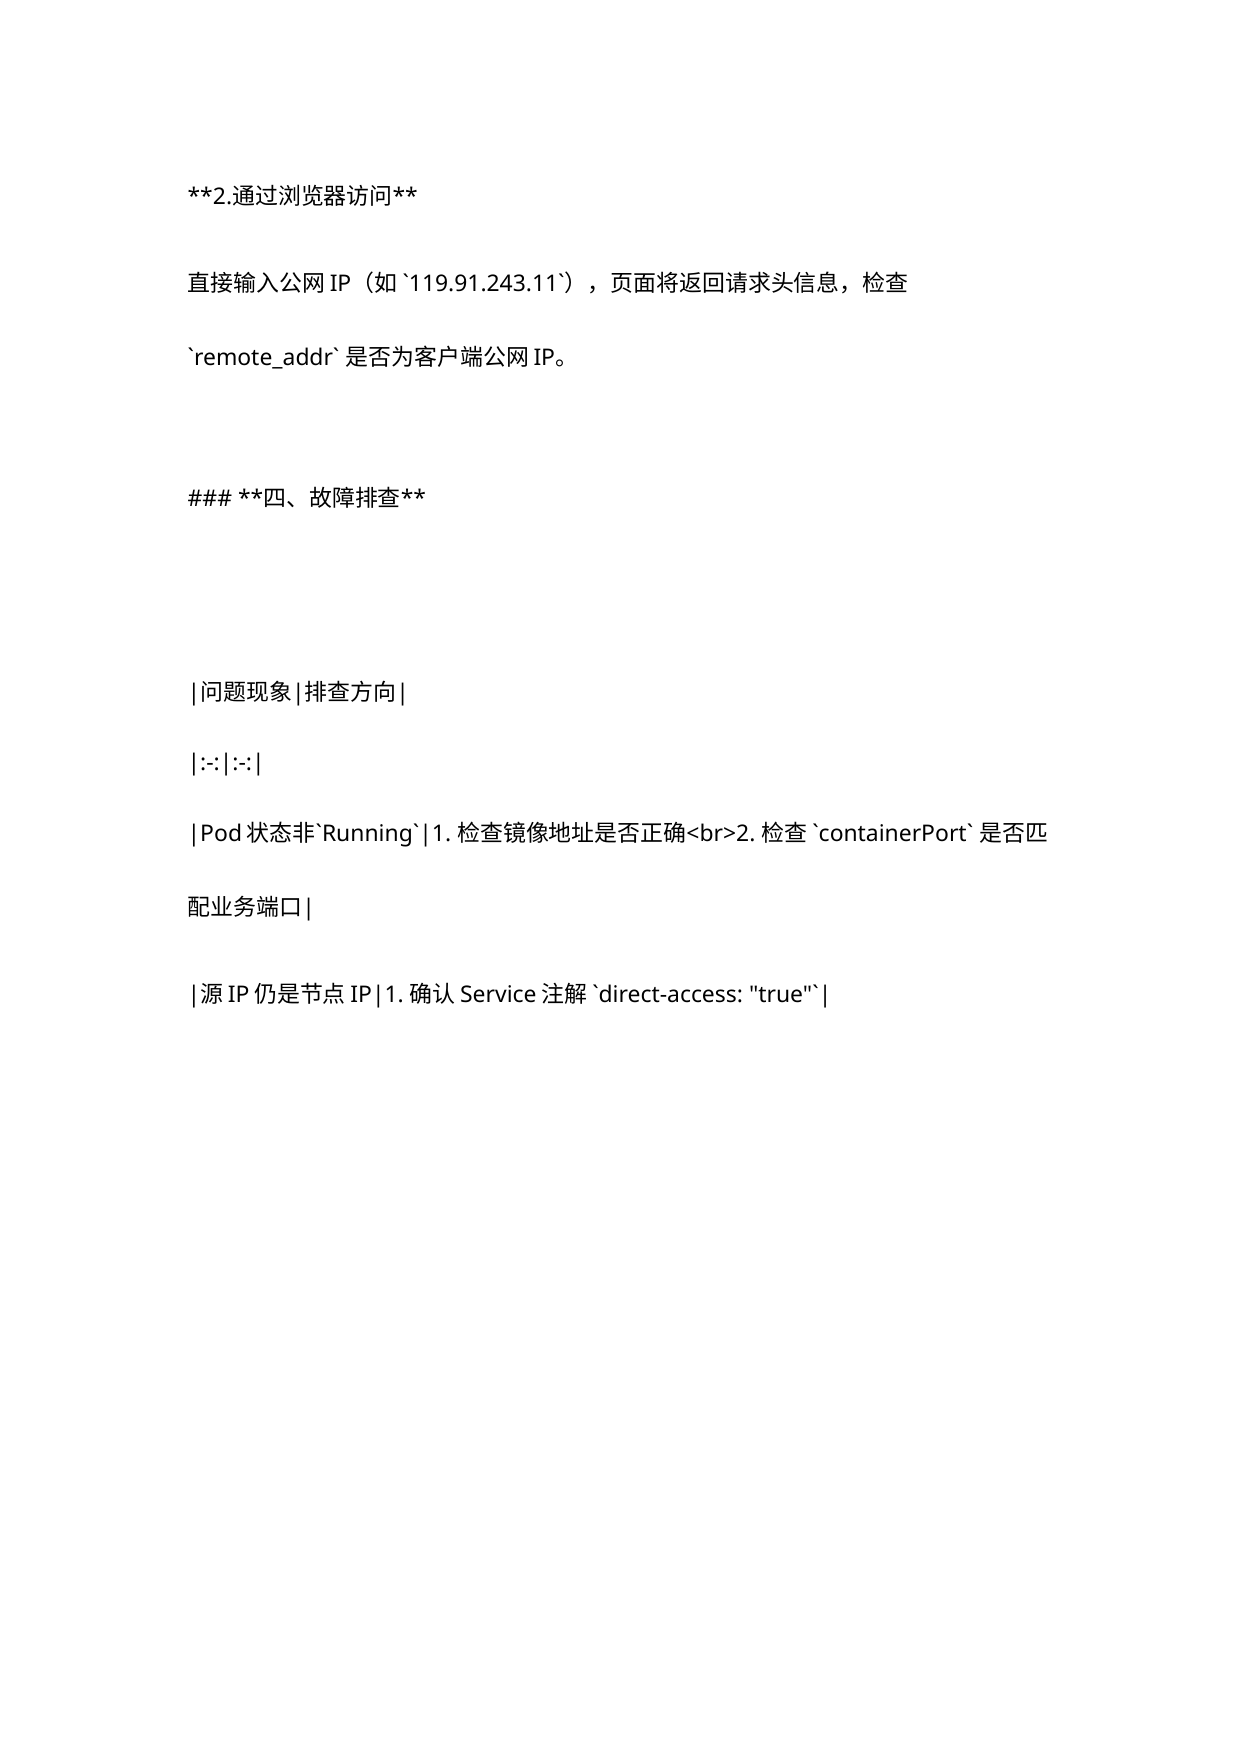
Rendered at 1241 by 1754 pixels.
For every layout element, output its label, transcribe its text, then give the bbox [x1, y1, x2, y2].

text |Pod状态非`Running`|1. 检查镜像地址是否正确<br>2. 检查 `containerPort` 是否匹配业务端口| [187, 799, 1053, 938]
text 直接输入公网IP（如 `119.91.243.11`），页面将返回请求头信息，检查 `remote_addr` 是否为客户端公网IP。 [187, 249, 1053, 388]
text |问题现象|排查方向| [187, 658, 1053, 723]
text |源IP仍是节点IP|1. 确认Service注解 `direct-access: "true"`| [187, 960, 1053, 1025]
text ​**2.通过浏览器访问**​ [187, 162, 1053, 227]
text ### **四、故障排查**​ [187, 464, 1053, 529]
text |:-:|:-:| [187, 745, 1053, 777]
